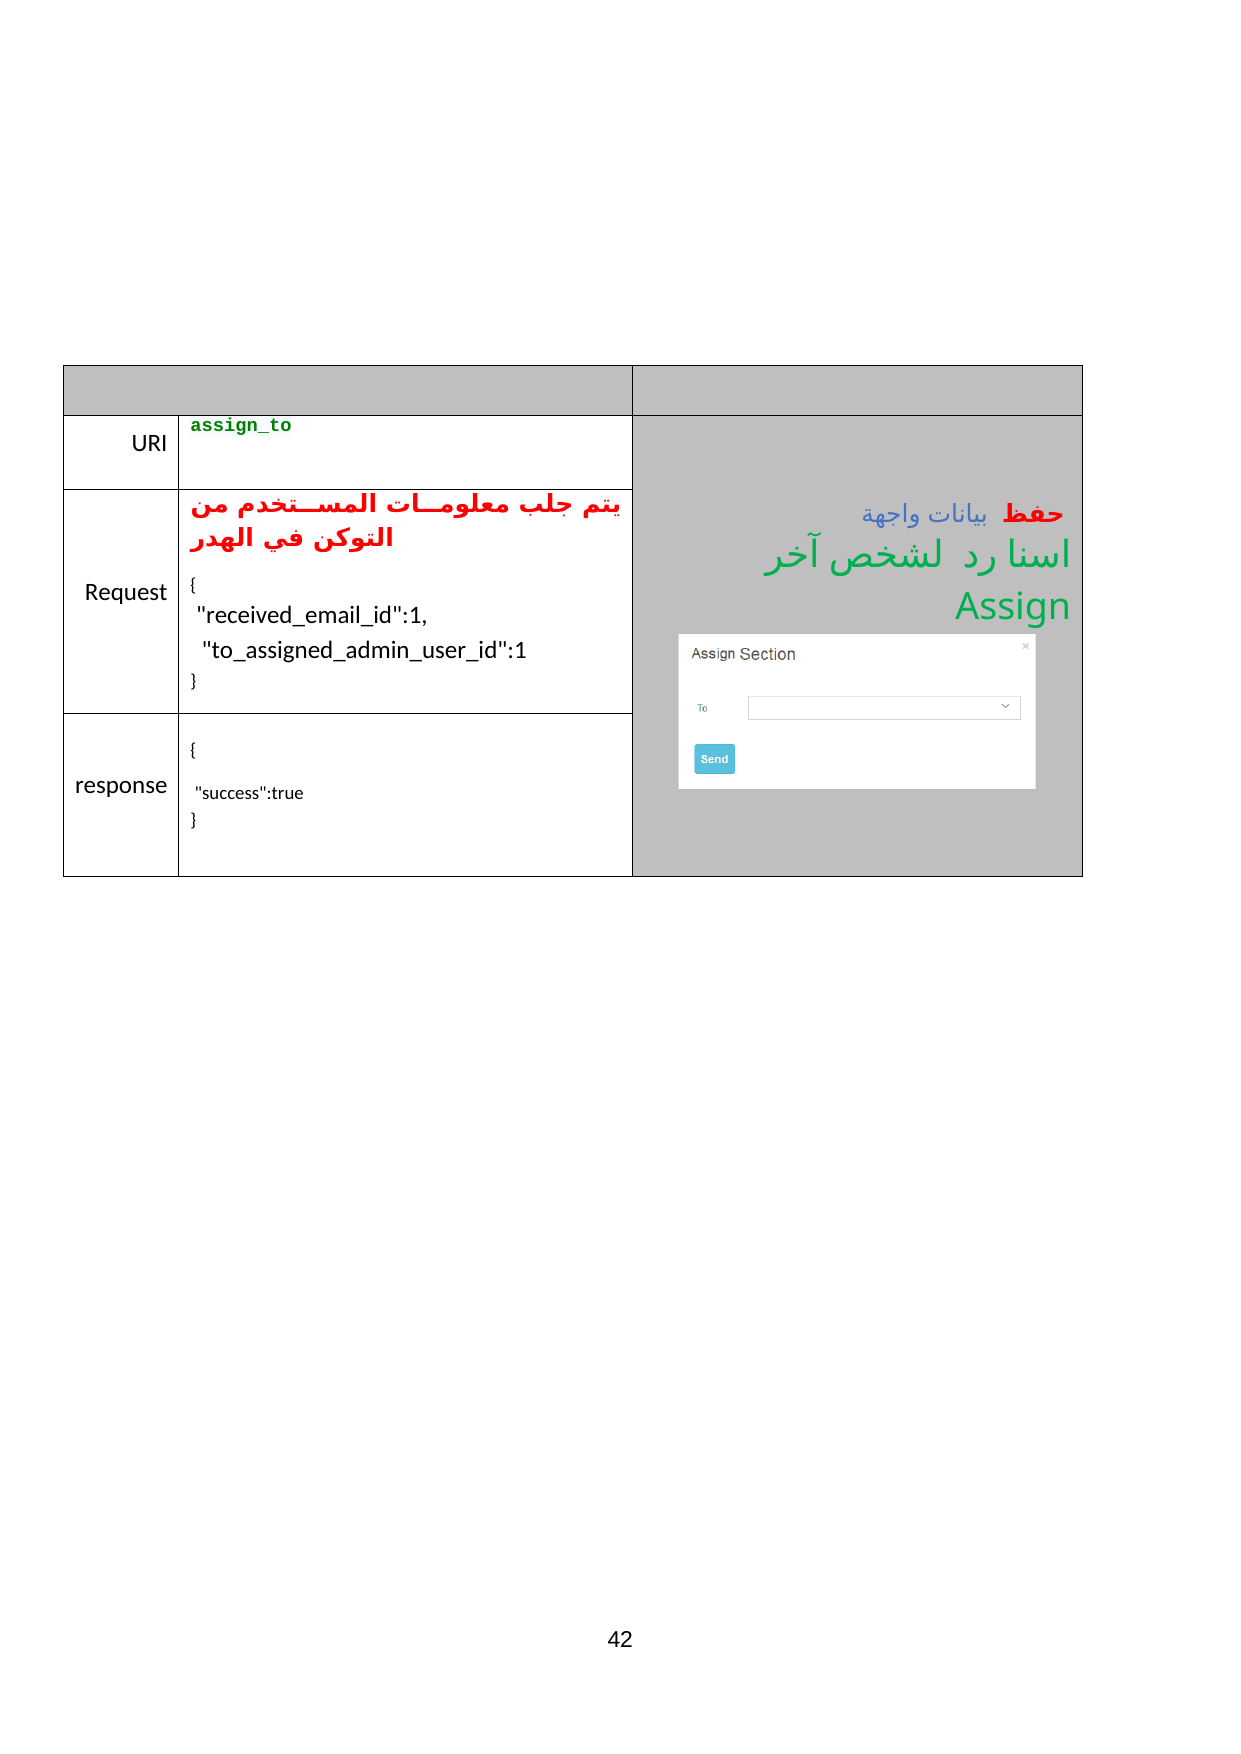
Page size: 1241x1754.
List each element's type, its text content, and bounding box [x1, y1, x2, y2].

table_cell assign_to [179, 416, 632, 488]
table_cell { "success":true } [179, 714, 632, 876]
table_cell حفظ بيانات واجهة اسنا رد لشخص آخر Assign [633, 416, 1082, 876]
table_cell Request [64, 490, 178, 713]
table_cell يتم جلب معلومات المستخدم من التوكن في الهدر { "received_email_id":1, "to_assigned_admin_user_id":1 } [179, 490, 632, 713]
table_header [633, 366, 1082, 415]
picture [678, 634, 1036, 789]
table_cell response [64, 714, 178, 876]
table_cell URI [64, 416, 178, 488]
table_header [64, 366, 632, 415]
